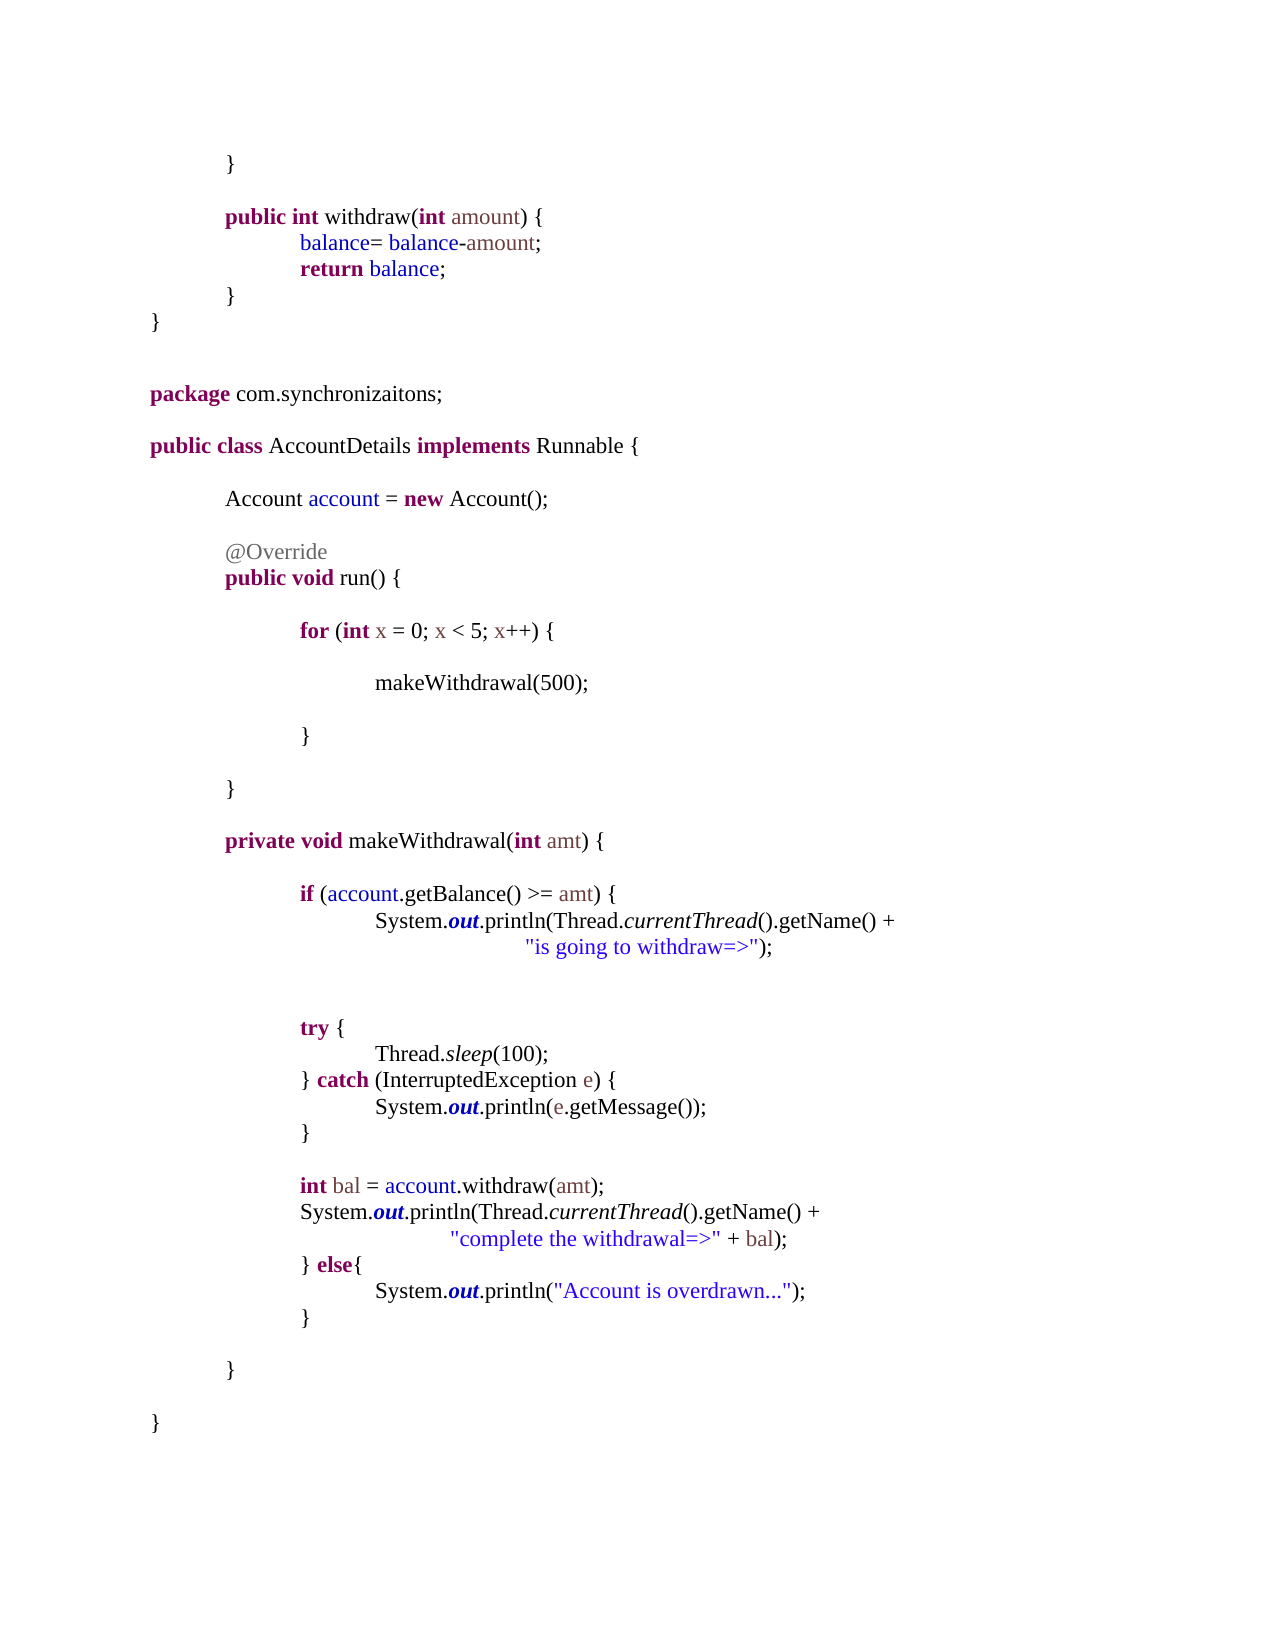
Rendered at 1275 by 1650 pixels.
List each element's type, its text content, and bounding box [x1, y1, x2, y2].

text if (account.getBalance() >= amt) { [150, 880, 1125, 907]
text } [150, 775, 1125, 801]
text int bal = account.withdraw(amt); [150, 1172, 1125, 1198]
text } else{ [150, 1251, 1125, 1277]
text System.out.println(Thread.currentThread().getName() + [150, 907, 1125, 933]
text public void run() { [150, 564, 1125, 590]
text Thread.sleep(100); [150, 1040, 1125, 1066]
text System.out.println(e.getMessage()); [150, 1093, 1125, 1119]
text } [150, 1119, 1125, 1146]
text Account account = new Account(); [150, 485, 1125, 511]
text try { [150, 1014, 1125, 1040]
text "is going to withdraw=>"); [150, 933, 1125, 959]
text } [150, 1304, 1125, 1330]
text } [150, 282, 1125, 308]
text public int withdraw(int amount) { [150, 203, 1125, 229]
text package com.synchronizaitons; [150, 379, 1125, 406]
text System.out.println(Thread.currentThread().getName() + [150, 1198, 1125, 1224]
text } [150, 150, 1125, 176]
text } [150, 1409, 1125, 1435]
text System.out.println("Account is overdrawn..."); [150, 1277, 1125, 1304]
text } [150, 722, 1125, 748]
text "complete the withdrawal=>" + bal); [150, 1224, 1125, 1251]
text } [150, 308, 1125, 334]
text } catch (InterruptedException e) { [150, 1066, 1125, 1093]
text } [150, 1356, 1125, 1383]
text makeWithdrawal(500); [150, 669, 1125, 696]
text public class AccountDetails implements Runnable { [150, 432, 1125, 459]
text balance= balance-amount; [150, 229, 1125, 255]
text for (int x = 0; x < 5; x++) { [150, 617, 1125, 643]
text private void makeWithdrawal(int amt) { [150, 828, 1125, 854]
text @Override [150, 538, 1125, 564]
text return balance; [150, 255, 1125, 282]
